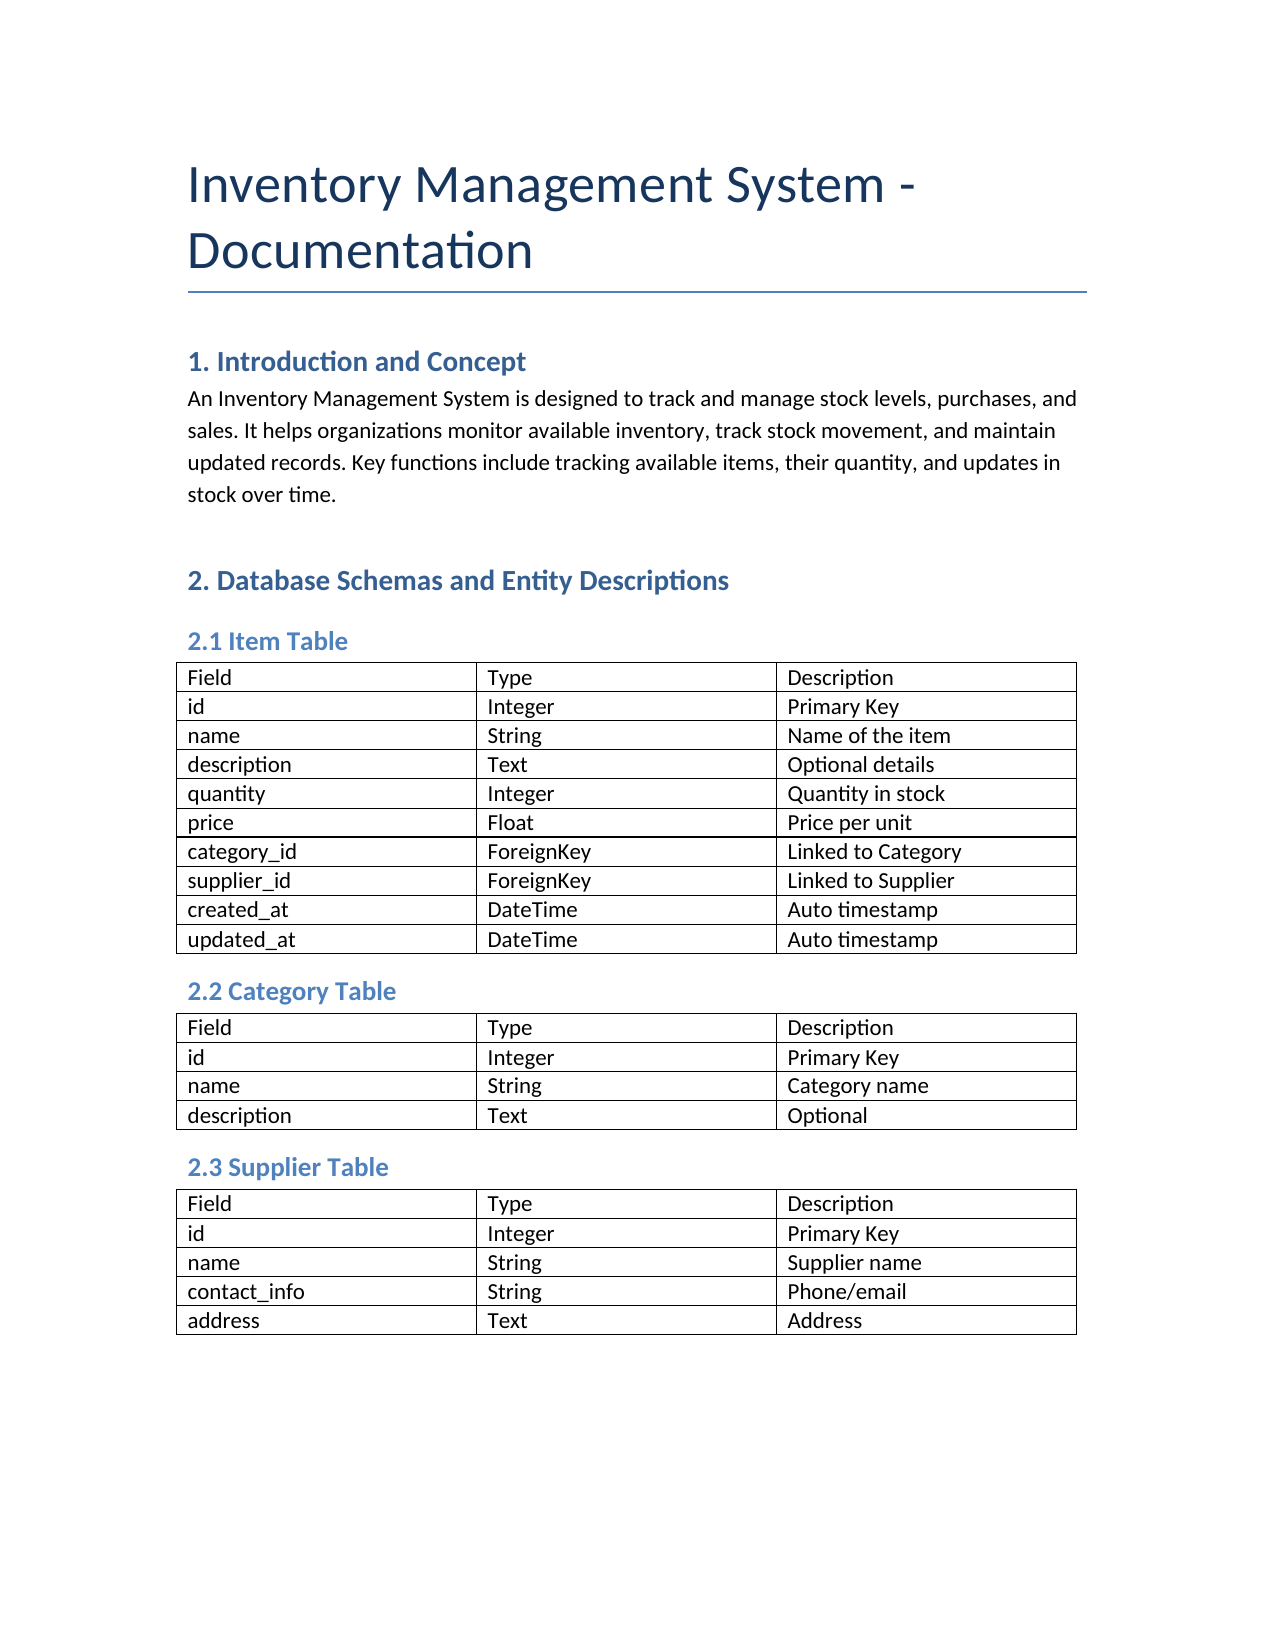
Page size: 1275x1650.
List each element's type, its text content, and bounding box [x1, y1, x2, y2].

table_cell Text [477, 1306, 776, 1334]
subtitle 2.3 Supplier Table [187, 1151, 1087, 1184]
table_header Field [177, 663, 476, 691]
title Inventory Management System - Documentation [187, 150, 1087, 293]
table_cell Optional [777, 1101, 1076, 1129]
subtitle 2. Database Schemas and Entity Descriptions [187, 562, 1087, 598]
table_cell created_at [177, 896, 476, 924]
table_cell Text [477, 750, 776, 778]
table_cell name [177, 1072, 476, 1100]
table_cell quantity [177, 779, 476, 807]
table_cell Category name [777, 1072, 1076, 1100]
table_cell Primary Key [777, 1219, 1076, 1247]
subtitle 1. Introduction and Concept [187, 343, 1087, 378]
table_cell Quantity in stock [777, 779, 1076, 807]
subtitle 2.1 Item Table [187, 624, 1087, 657]
table_cell id [177, 1219, 476, 1247]
table_header Field [177, 1014, 476, 1042]
table_cell Linked to Supplier [777, 867, 1076, 894]
table_cell String [477, 1072, 776, 1100]
table_header Field [177, 1190, 476, 1218]
table_header Description [777, 1190, 1076, 1218]
table_cell Linked to Category [777, 838, 1076, 866]
table_cell Integer [477, 1219, 776, 1247]
table_cell DateTime [477, 925, 776, 953]
table_cell Price per unit [777, 809, 1076, 836]
table_header Description [777, 1014, 1076, 1042]
table_cell Address [777, 1306, 1076, 1334]
table_cell Float [477, 809, 776, 836]
table_cell Phone/email [777, 1277, 1076, 1305]
table_header Description [777, 663, 1076, 691]
table_cell updated_at [177, 925, 476, 953]
table_cell id [177, 692, 476, 720]
table_cell Integer [477, 692, 776, 720]
subtitle 2.2 Category Table [187, 974, 1087, 1008]
table_cell ForeignKey [477, 867, 776, 894]
table_header Type [477, 663, 776, 691]
table_header Type [477, 1014, 776, 1042]
table_header Type [477, 1190, 776, 1218]
table_cell Integer [477, 779, 776, 807]
table_cell category_id [177, 838, 476, 866]
table_cell id [177, 1043, 476, 1071]
table_cell Integer [477, 1043, 776, 1071]
table_cell name [177, 721, 476, 749]
table_cell DateTime [477, 896, 776, 924]
table_cell price [177, 809, 476, 836]
table_cell Optional details [777, 750, 1076, 778]
table_cell address [177, 1306, 476, 1334]
table_cell supplier_id [177, 867, 476, 894]
table_cell String [477, 1248, 776, 1276]
table_cell Auto timestamp [777, 925, 1076, 953]
table_cell contact_info [177, 1277, 476, 1305]
table_cell description [177, 750, 476, 778]
table_cell description [177, 1101, 476, 1129]
table_cell Primary Key [777, 692, 1076, 720]
table_cell String [477, 721, 776, 749]
text An Inventory Management System is designed to track and manage stock levels, purchases, and sales. It helps organizations monitor available inventory, track stock movement, and maintain updated records. Key functions include tracking available items, their quantity, and updates in stock over time. [187, 384, 1087, 508]
table_cell ForeignKey [477, 838, 776, 866]
table_cell Name of the item [777, 721, 1076, 749]
table_cell name [177, 1248, 476, 1276]
table_cell Text [477, 1101, 776, 1129]
table_cell Primary Key [777, 1043, 1076, 1071]
table_cell Supplier name [777, 1248, 1076, 1276]
table_cell Auto timestamp [777, 896, 1076, 924]
table_cell String [477, 1277, 776, 1305]
